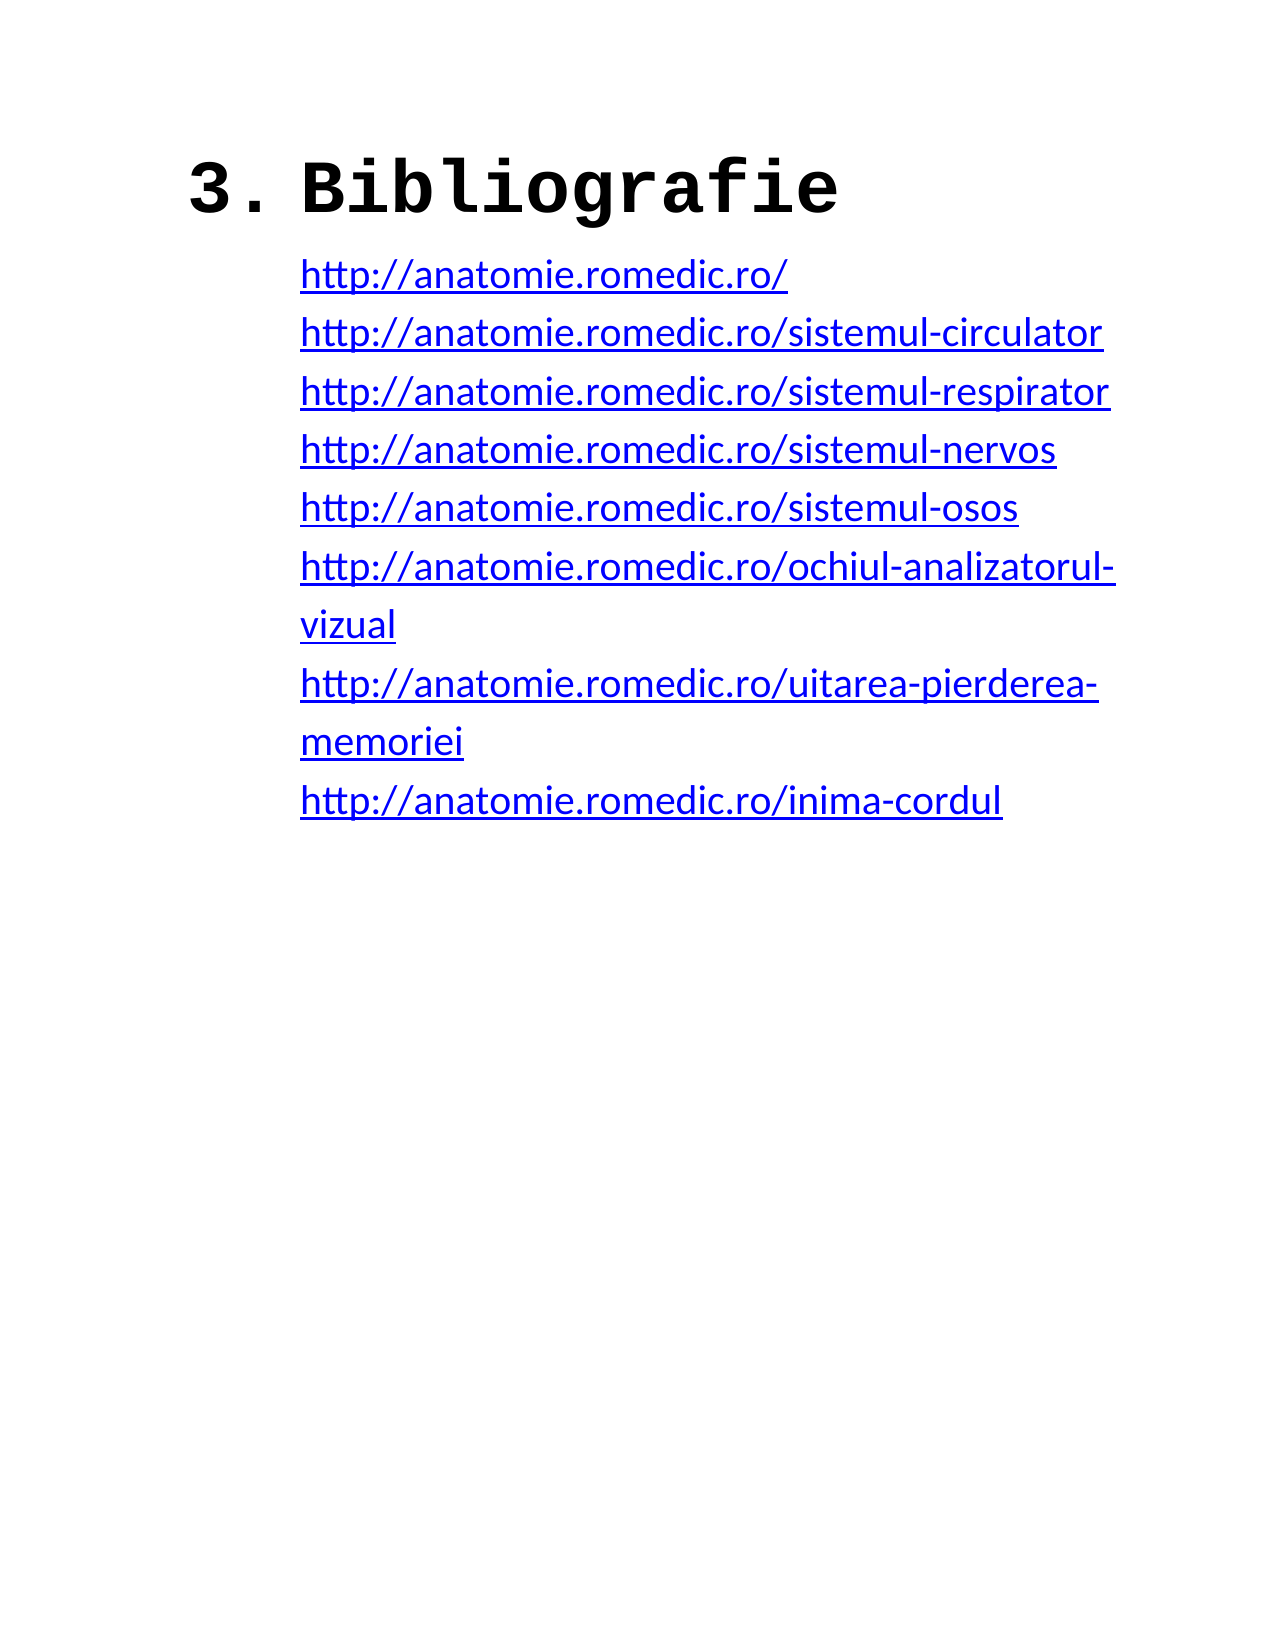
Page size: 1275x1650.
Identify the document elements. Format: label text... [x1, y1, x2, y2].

list http://anatomie.romedic.ro/sistemul-nervos [300, 423, 1125, 474]
list http://anatomie.romedic.ro/ochiul-analizatorul-vizual [300, 540, 1125, 649]
list Bibliografie [187, 150, 1125, 235]
list http://anatomie.romedic.ro/sistemul-circulator [300, 306, 1125, 357]
list http://anatomie.romedic.ro/uitarea-pierderea-memoriei [300, 657, 1125, 766]
list http://anatomie.romedic.ro/ [300, 248, 1125, 298]
list http://anatomie.romedic.ro/inima-cordul [300, 774, 1125, 824]
list http://anatomie.romedic.ro/sistemul-respirator [300, 364, 1125, 415]
list http://anatomie.romedic.ro/sistemul-osos [300, 481, 1125, 532]
